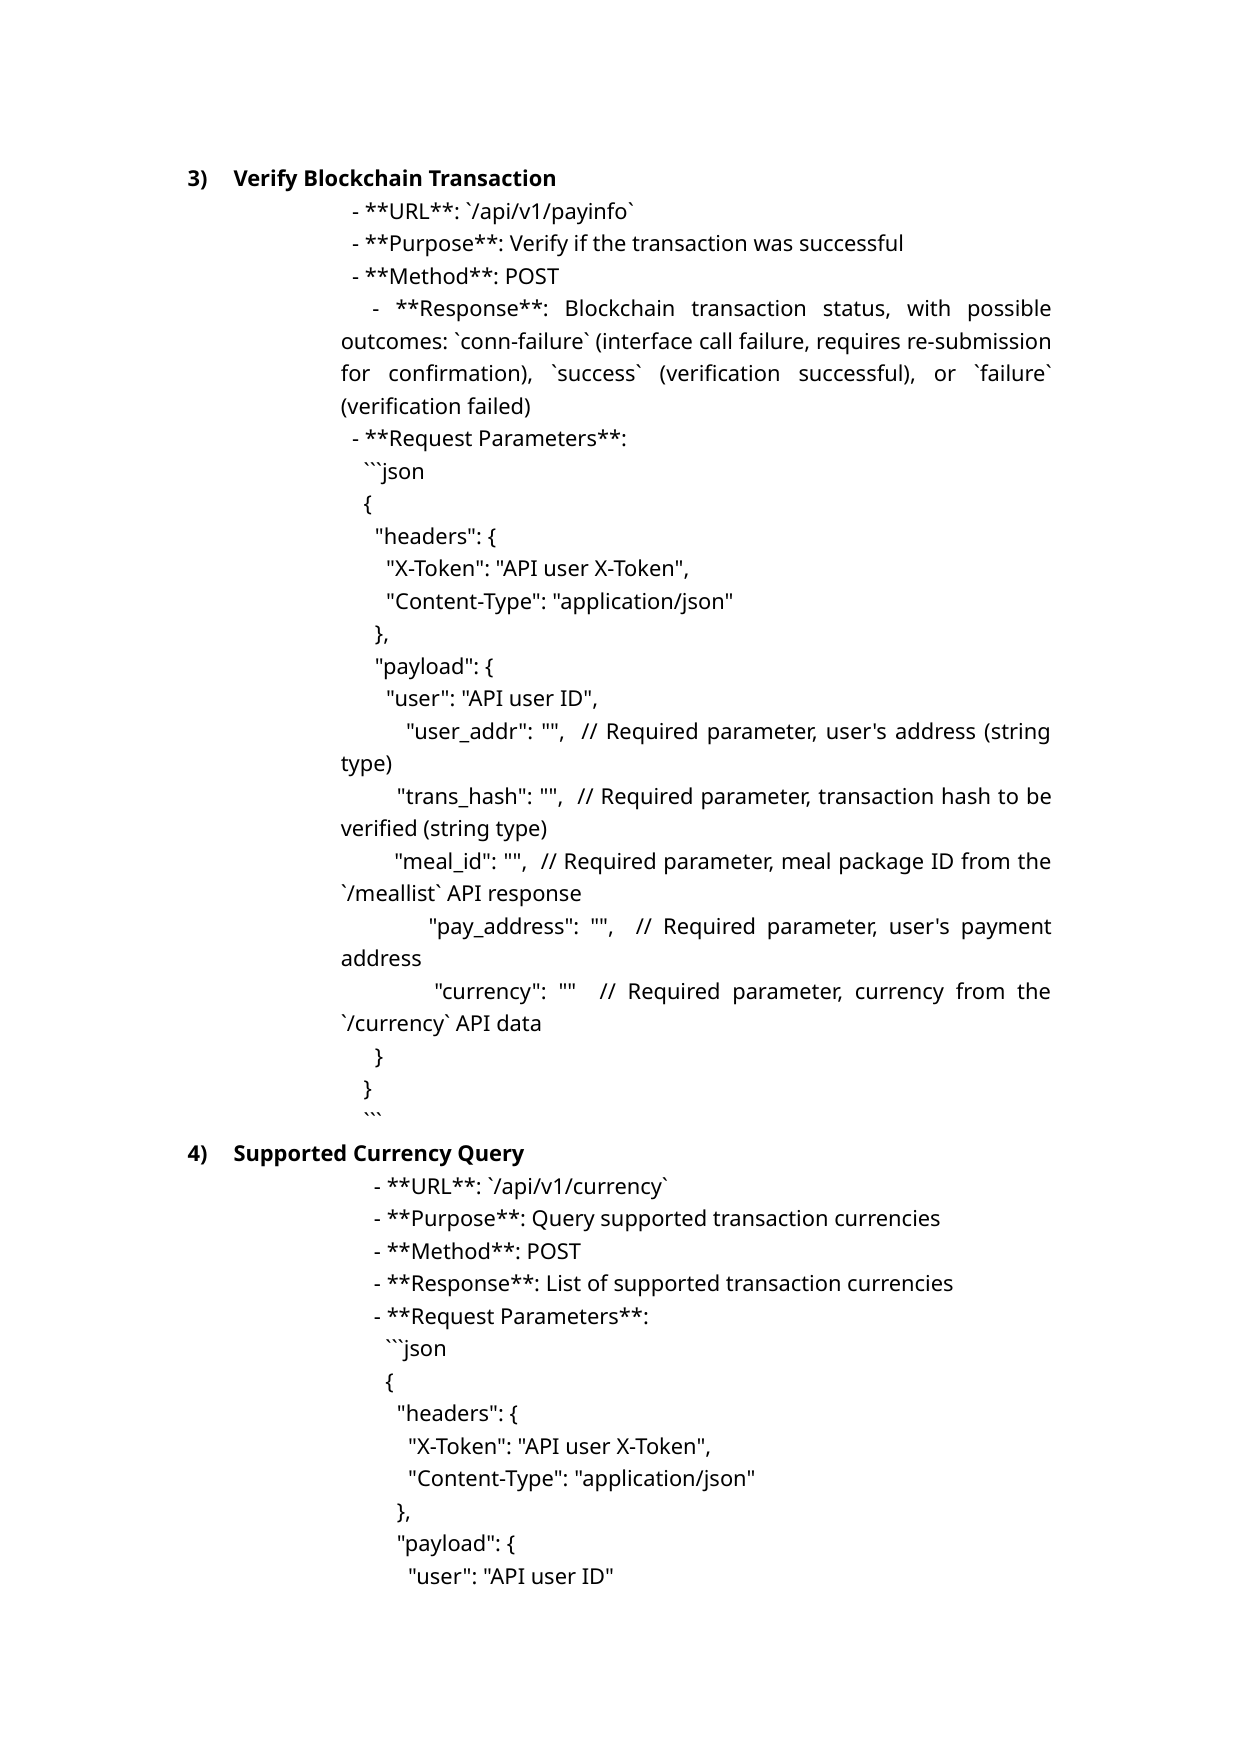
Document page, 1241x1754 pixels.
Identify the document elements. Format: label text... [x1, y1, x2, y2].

text - **Purpose**: Query supported transaction currencies [362, 1202, 1053, 1234]
text "payload": { [362, 1527, 1053, 1559]
text "user_addr": "", // Required parameter, user's address (string type) [341, 714, 1053, 779]
text ```json [362, 1332, 1053, 1364]
text "user": "API user ID" [362, 1559, 1053, 1592]
list Verify Blockchain Transaction [187, 162, 1053, 194]
text ``` [341, 1104, 1053, 1137]
text } [341, 1039, 1053, 1072]
text - **Request Parameters**: [341, 422, 1053, 454]
text }, [341, 617, 1053, 649]
text "Content-Type": "application/json" [362, 1462, 1053, 1494]
text "payload": { [341, 649, 1053, 682]
text "headers": { [341, 519, 1053, 552]
text - **URL**: `/api/v1/payinfo` [341, 194, 1053, 227]
text { [362, 1364, 1053, 1397]
text - **URL**: `/api/v1/currency` [362, 1169, 1053, 1202]
text - **Request Parameters**: [362, 1299, 1053, 1332]
text "pay_address": "", // Required parameter, user's payment address [341, 909, 1053, 974]
text { [341, 487, 1053, 519]
text "user": "API user ID", [341, 682, 1053, 714]
text - **Method**: POST [362, 1234, 1053, 1267]
text - **Response**: Blockchain transaction status, with possible outcomes: `conn-failure` (interface call failure, requires re-submission for confirmation), `success` (verification successful), or `failure` (verification failed) [341, 292, 1053, 422]
text "X-Token": "API user X-Token", [362, 1429, 1053, 1462]
text "currency": "" // Required parameter, currency from the `/currency` API data [341, 974, 1053, 1039]
text "trans_hash": "", // Required parameter, transaction hash to be verified (string type) [341, 779, 1053, 844]
text - **Method**: POST [341, 259, 1053, 292]
text } [341, 1072, 1053, 1104]
text "Content-Type": "application/json" [341, 584, 1053, 617]
text "X-Token": "API user X-Token", [341, 552, 1053, 584]
text - **Purpose**: Verify if the transaction was successful [341, 227, 1053, 259]
text ```json [341, 454, 1053, 487]
text }, [362, 1494, 1053, 1527]
list Supported Currency Query [187, 1137, 1053, 1169]
text "headers": { [362, 1397, 1053, 1429]
text - **Response**: List of supported transaction currencies [362, 1267, 1053, 1299]
text "meal_id": "", // Required parameter, meal package ID from the `/meallist` API response [341, 844, 1053, 909]
